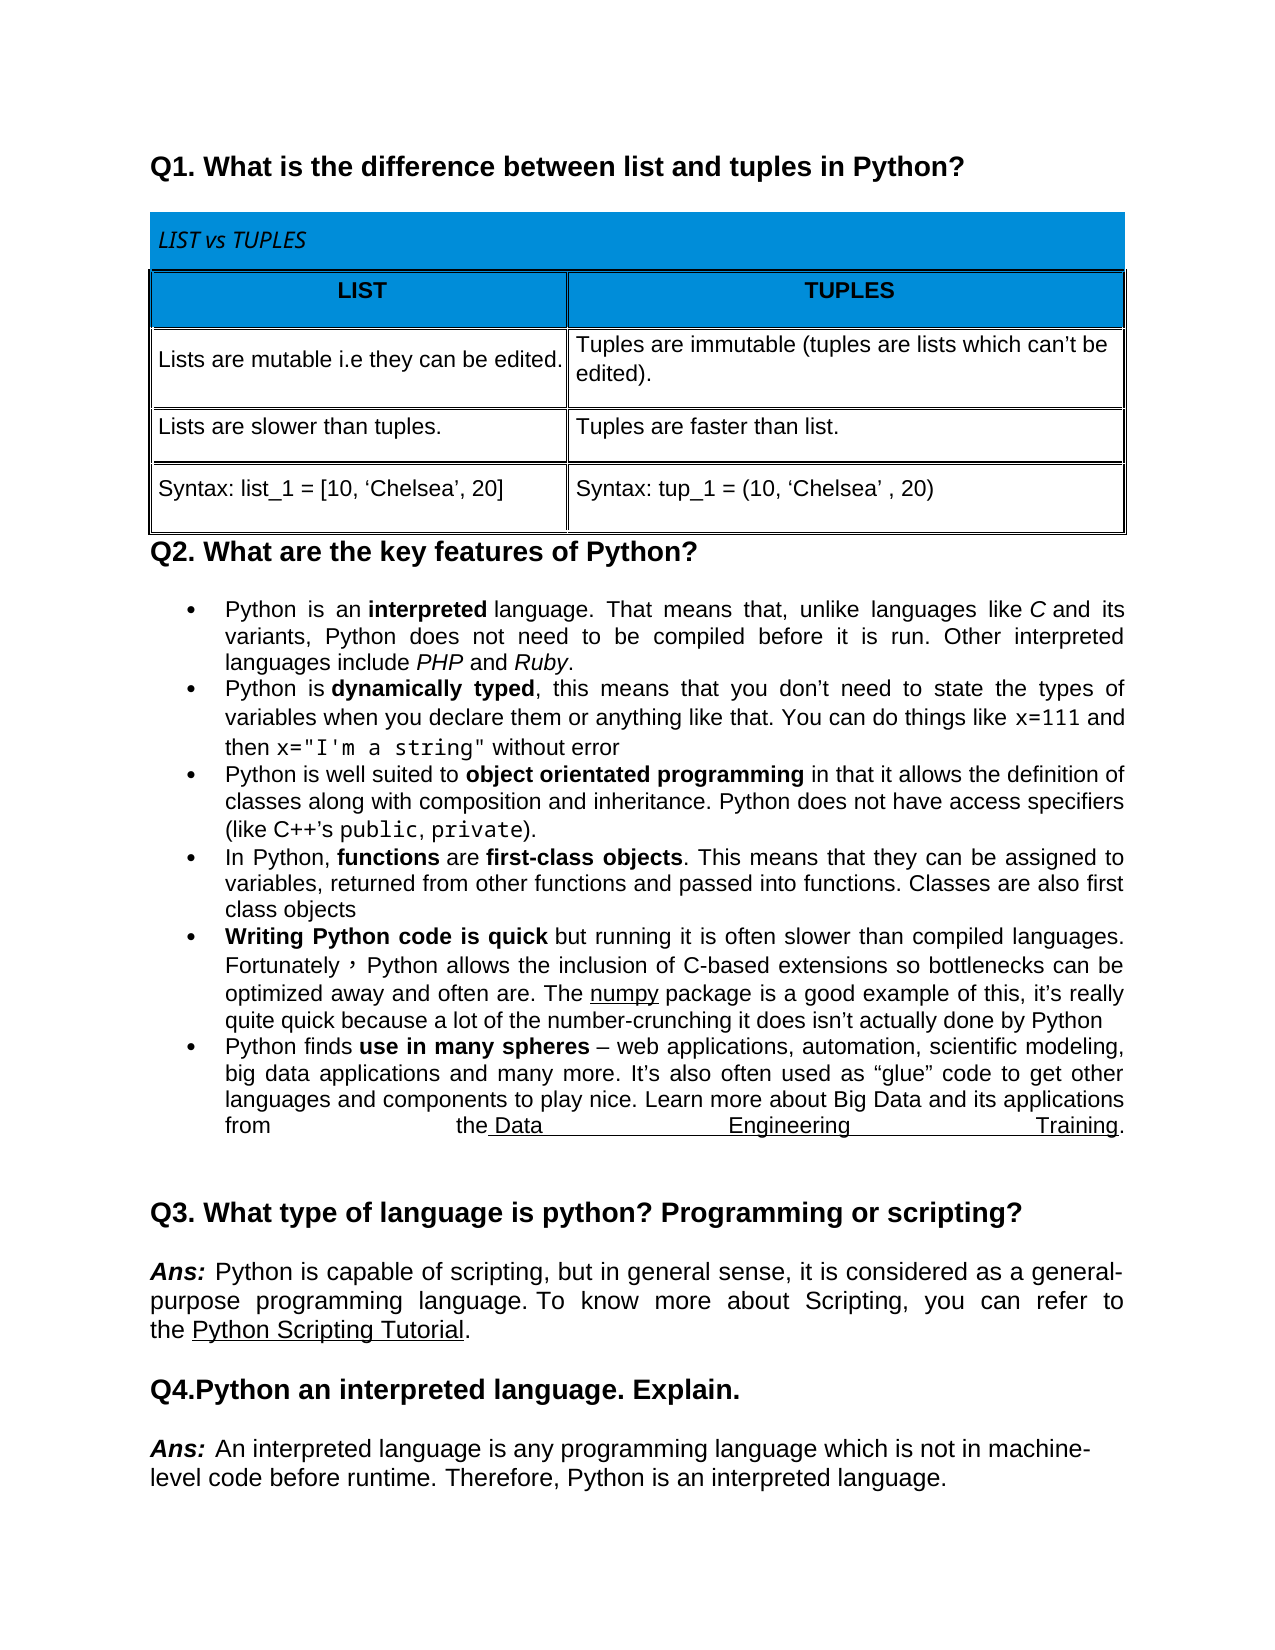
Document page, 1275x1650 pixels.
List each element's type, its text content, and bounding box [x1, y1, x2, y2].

subtitle Q2. What are the key features of Python? [150, 535, 1125, 567]
table_cell Tuples are immutable (tuples are lists which can’t be edited). [568, 327, 1125, 406]
list Python is an interpreted language. That means that, unlike languages like C and its variants, Python does not need to be compiled before it is run. Other interpreted languages include PHP and Ruby. [187, 596, 1125, 675]
table_cell Lists are mutable i.e they can be edited. [150, 327, 568, 406]
table_cell Syntax: tup_1 = (10, ‘Chelsea’ , 20) [568, 461, 1124, 531]
table_cell Syntax: list_1 = [10, ‘Chelsea’, 20] [152, 461, 568, 531]
list Writing Python code is quick but running it is often slower than compiled languages. Fortunately，Python allows the inclusion of C-based extensions so bottlenecks can be optimized away and often are. The numpy package is a good example of this, it’s really quite quick because a lot of the number-crunching it does isn’t actually done by Python [187, 923, 1125, 1033]
list Python finds use in many spheres – web applications, automation, scientific modeling, big data applications and many more. It’s also often used as “glue” code to get other languages and components to play nice. Learn more about Big Data and its applications from the Data Engineering Training. [187, 1033, 1125, 1167]
list Python is well suited to object orientated programming in that it allows the definition of classes along with composition and inheritance. Python does not have access specifiers (like C++’s public, private). [187, 761, 1125, 844]
table_cell TUPLES [569, 269, 1125, 327]
subtitle Q3. What type of language is python? Programming or scripting? [150, 1196, 1125, 1228]
list In Python, functions are first-class objects. This means that they can be assigned to variables, returned from other functions and passed into functions. Classes are also first class objects [187, 844, 1125, 923]
table_cell LIST [150, 269, 566, 327]
text Ans: An interpreted language is any programming language which is not in machine-level code before runtime. Therefore, Python is an interpreted language. [150, 1434, 1125, 1492]
subtitle Q4.Python an interpreted language. Explain. [150, 1373, 1125, 1405]
table_header LIST vs TUPLES [150, 212, 1125, 269]
table_cell Tuples are faster than list. [569, 406, 1124, 461]
table_cell Lists are slower than tuples. [152, 406, 566, 461]
subtitle Q1. What is the difference between list and tuples in Python? [150, 150, 1125, 182]
list Python is dynamically typed, this means that you don’t need to state the types of variables when you declare them or anything like that. You can do things like x=111 and then x="I'm a string" without error [187, 675, 1125, 761]
text Ans: Python is capable of scripting, but in general sense, it is considered as a general-purpose programming language. To know more about Scripting, you can refer to the Python Scripting Tutorial. [150, 1257, 1125, 1343]
